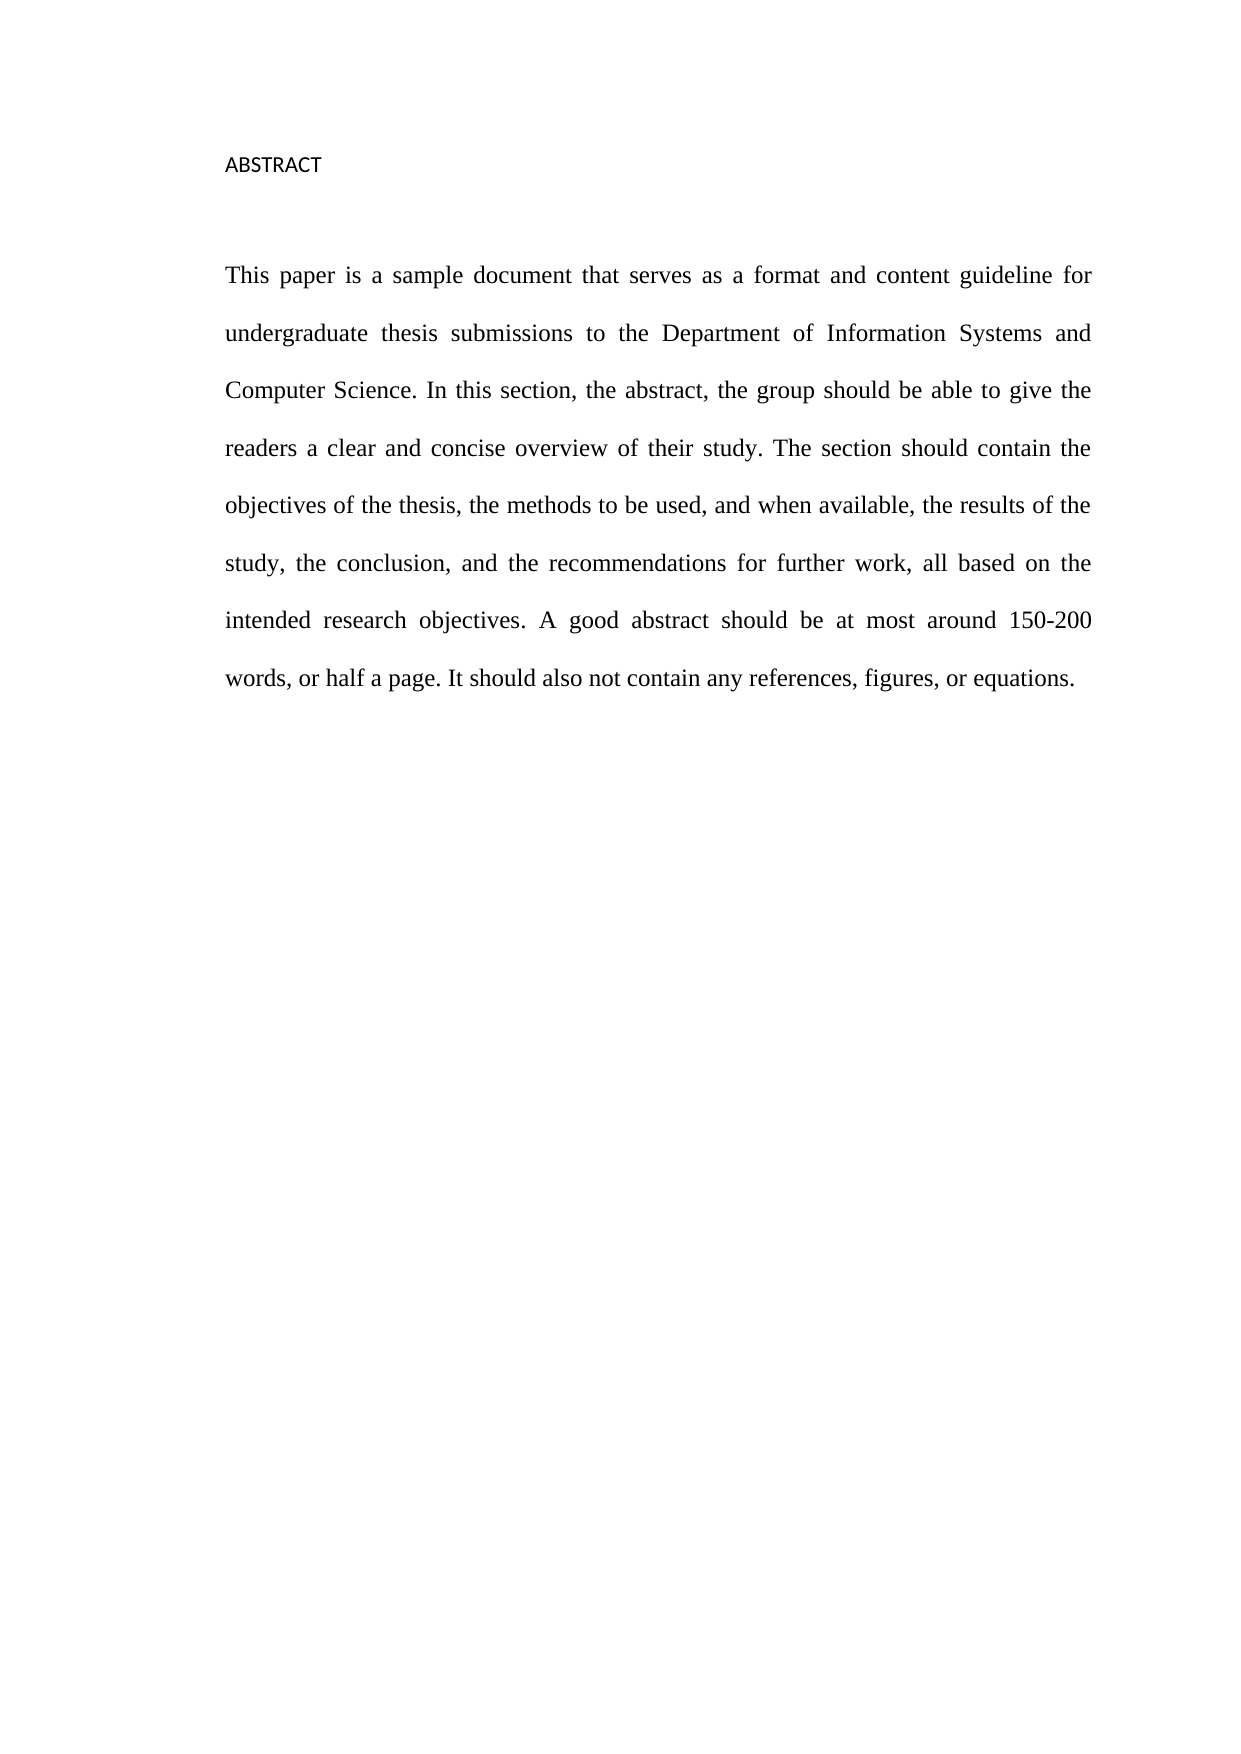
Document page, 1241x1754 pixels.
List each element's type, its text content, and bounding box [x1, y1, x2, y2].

text This paper is a sample document that serves as a format and content guideline for undergraduate thesis submissions to the Department of Information Systems and Computer Science. In this section, the abstract, the group should be able to give the readers a clear and concise overview of their study. The section should contain the objectives of the thesis, the methods to be used, and when available, the results of the study, the conclusion, and the recommendations for further work, all based on the intended research objectives. A good abstract should be at most around 150-200 words, or half a page. It should also not contain any references, figures, or equations. [225, 261, 1093, 692]
title 2024ABSTRACT [225, 150, 1093, 178]
